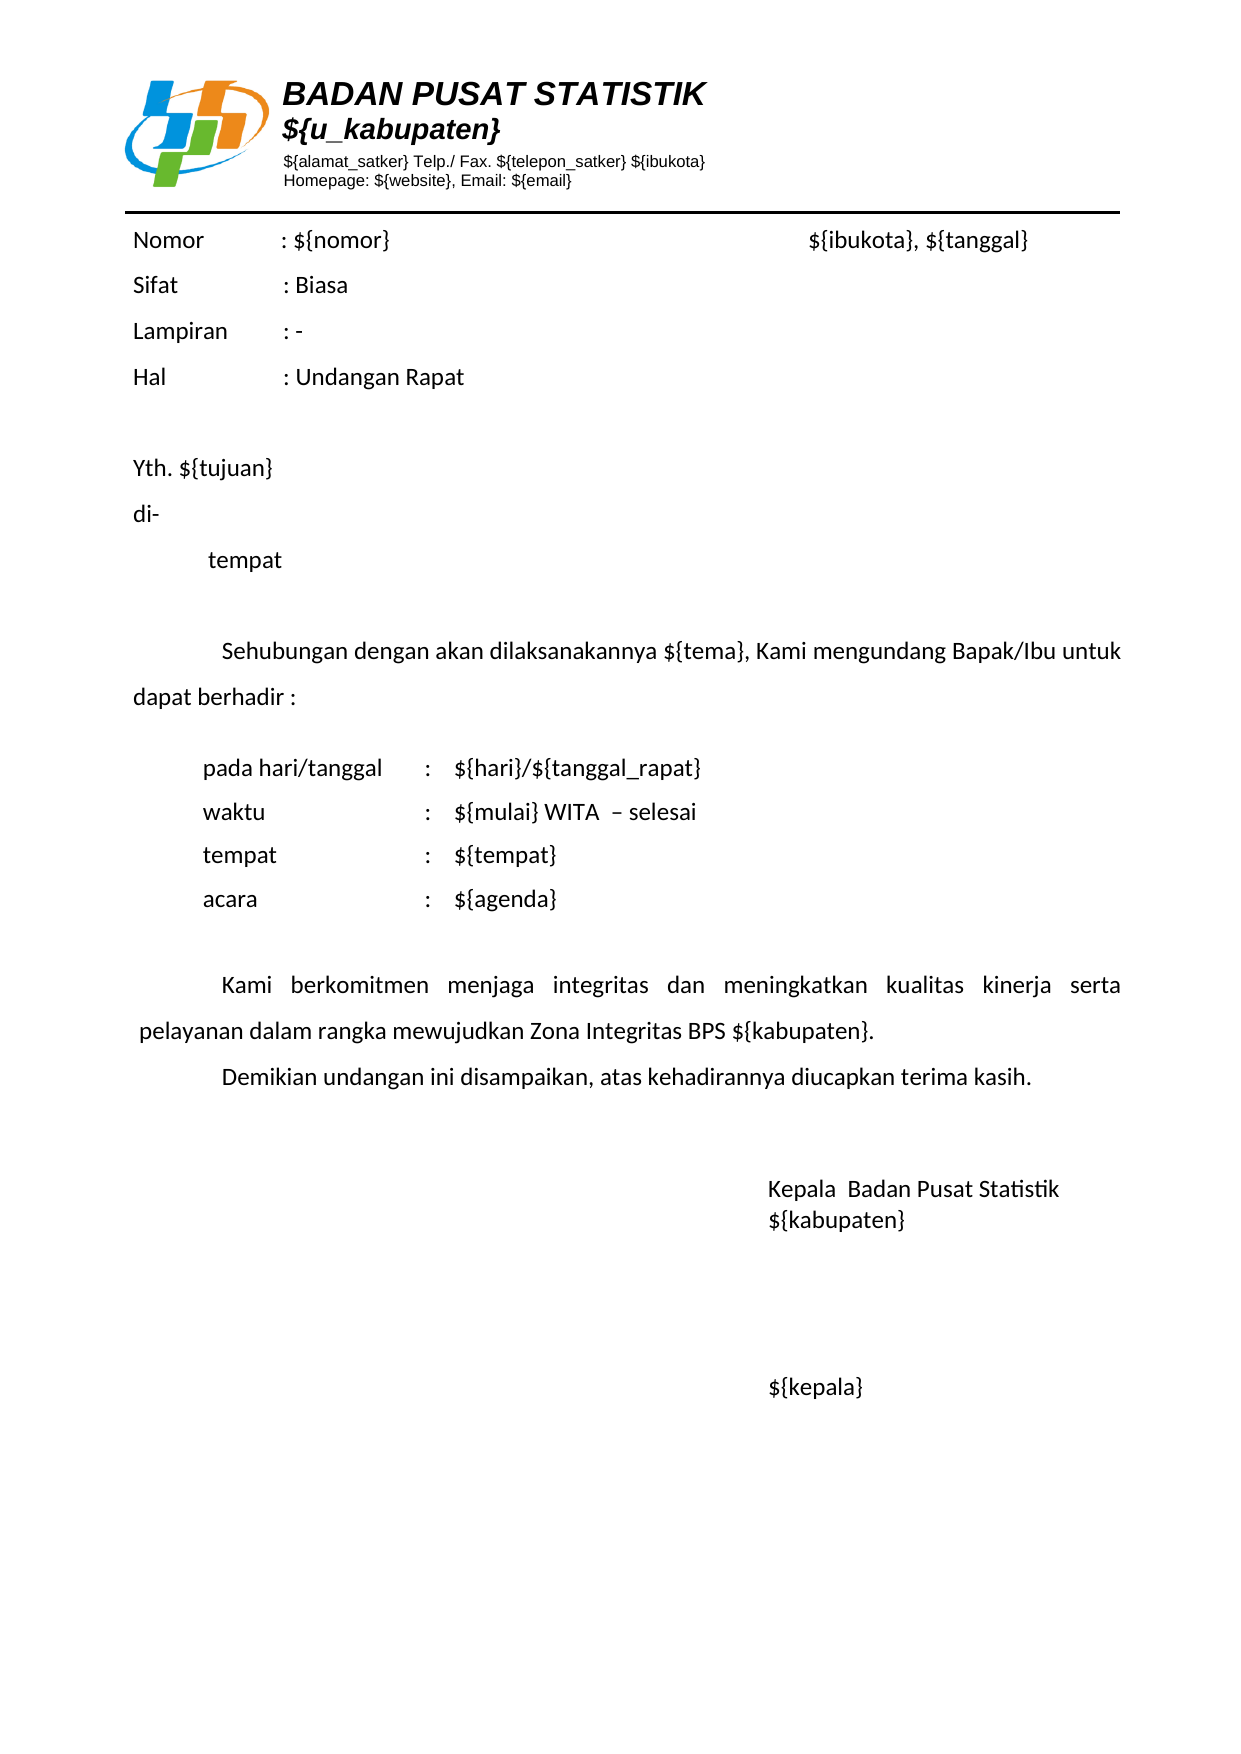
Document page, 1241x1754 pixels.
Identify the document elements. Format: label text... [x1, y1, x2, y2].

text ${kepala} [768, 1372, 1122, 1402]
text Kepala Badan Pusat Statistik [768, 1173, 1122, 1204]
text Hal : Undangan Rapat [133, 361, 1122, 392]
table_cell : [413, 839, 442, 883]
table_cell acara [191, 883, 413, 944]
text di- [133, 498, 1122, 529]
text Kami berkomitmen menjaga integritas dan meningkatkan kualitas kinerja serta pelayanan dalam rangka mewujudkan Zona Integritas BPS ${kabupaten}. [139, 969, 1122, 1046]
table_cell ${agenda} [443, 883, 1122, 944]
text Sehubungan dengan akan dilaksanakannya ${tema}, Kami mengundang Bapak/Ibu untuk dapat berhadir : [133, 636, 1122, 712]
text tempat [133, 544, 1122, 574]
table_header : [413, 752, 442, 796]
table_cell : [413, 883, 442, 944]
table_header pada hari/tanggal [191, 752, 413, 796]
text Yth. ${tujuan} [133, 453, 1122, 483]
picture [120, 74, 273, 193]
table_cell ${mulai} WITA – selesai [443, 796, 1122, 839]
table_cell ${tempat} [443, 839, 1122, 883]
table_cell tempat [191, 839, 413, 883]
text Demikian undangan ini disampaikan, atas kehadirannya diucapkan terima kasih. [133, 1061, 1122, 1092]
text Lampiran : - [133, 315, 1122, 346]
table_cell : [413, 796, 442, 839]
text Nomor : ${nomor} ${ibukota}, ${tanggal} [133, 224, 1122, 254]
table_header ${hari}/${tanggal_rapat} [443, 752, 1122, 796]
text ${kabupaten} [768, 1204, 1122, 1234]
table_cell waktu [191, 796, 413, 839]
text Sifat : Biasa [133, 270, 1122, 300]
